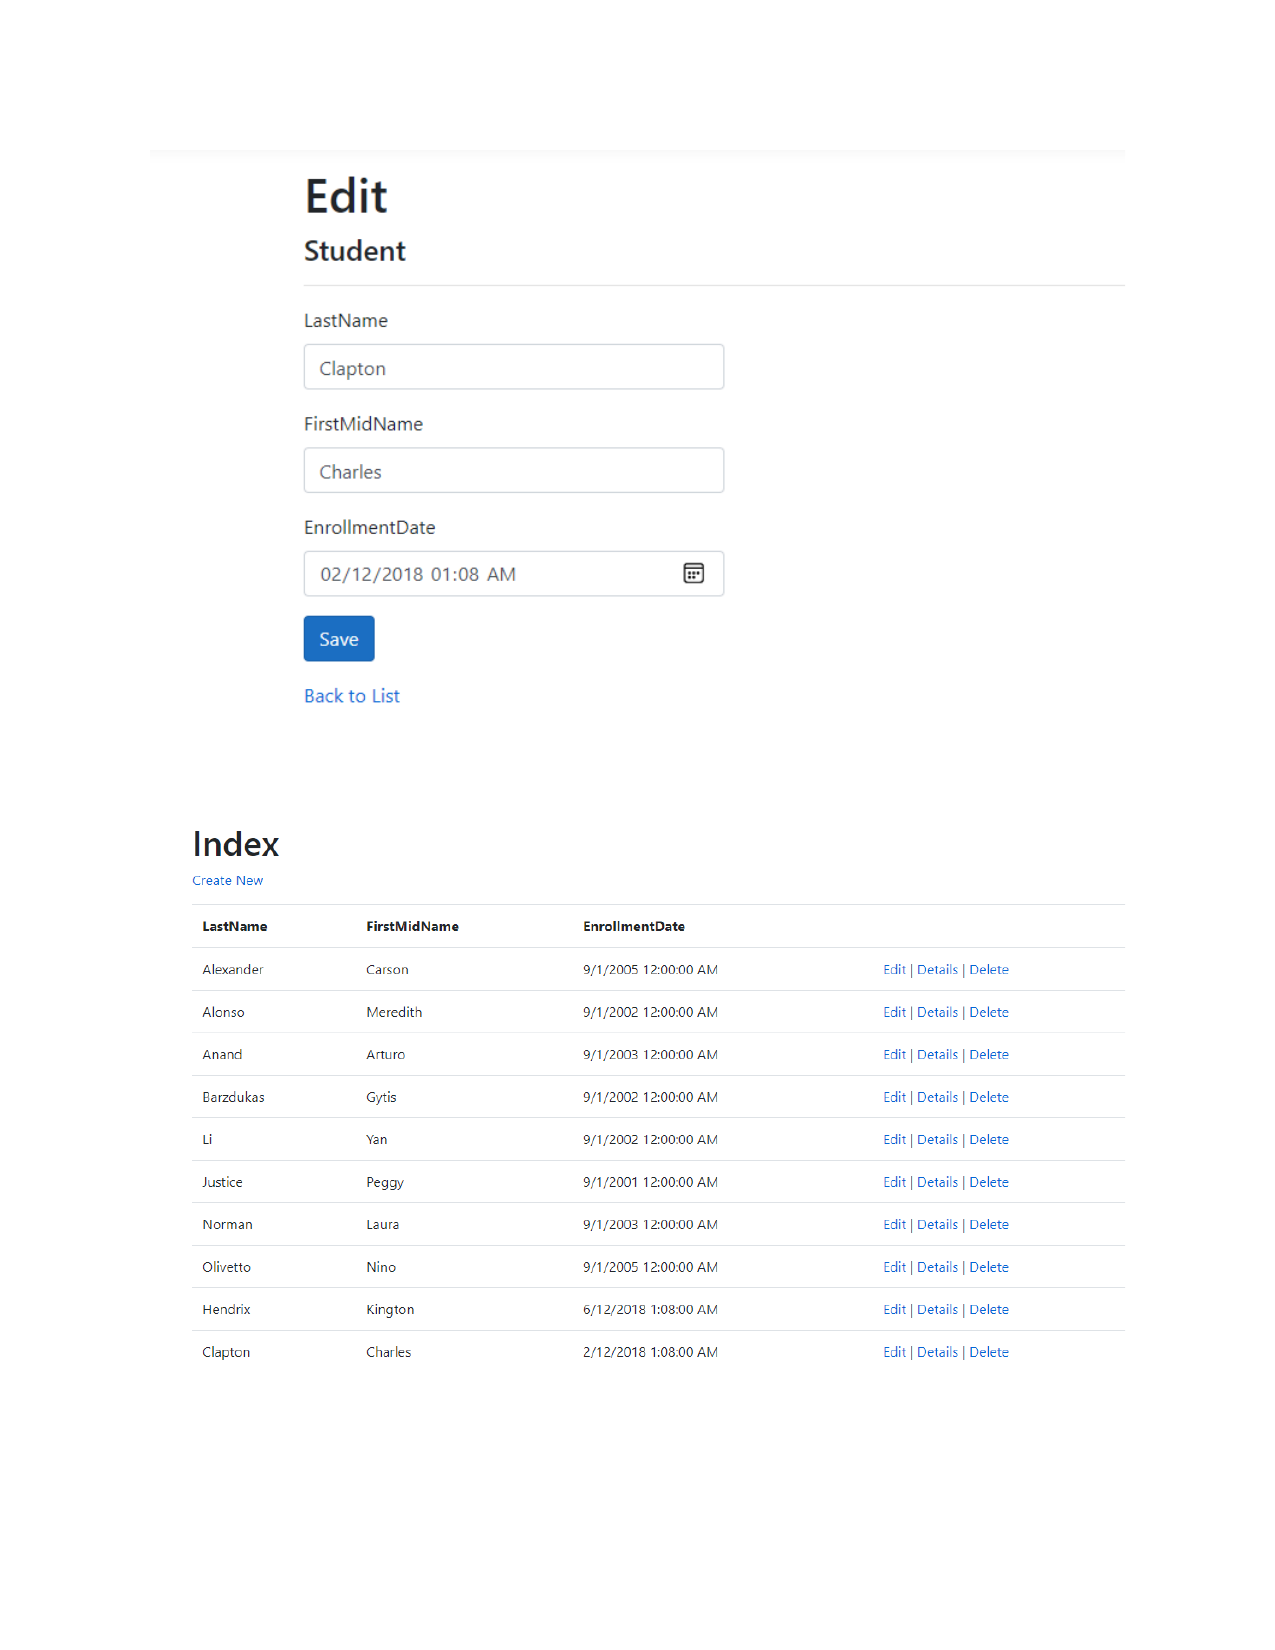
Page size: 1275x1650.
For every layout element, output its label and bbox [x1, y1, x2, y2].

picture [150, 831, 1125, 1435]
picture [150, 150, 1125, 830]
